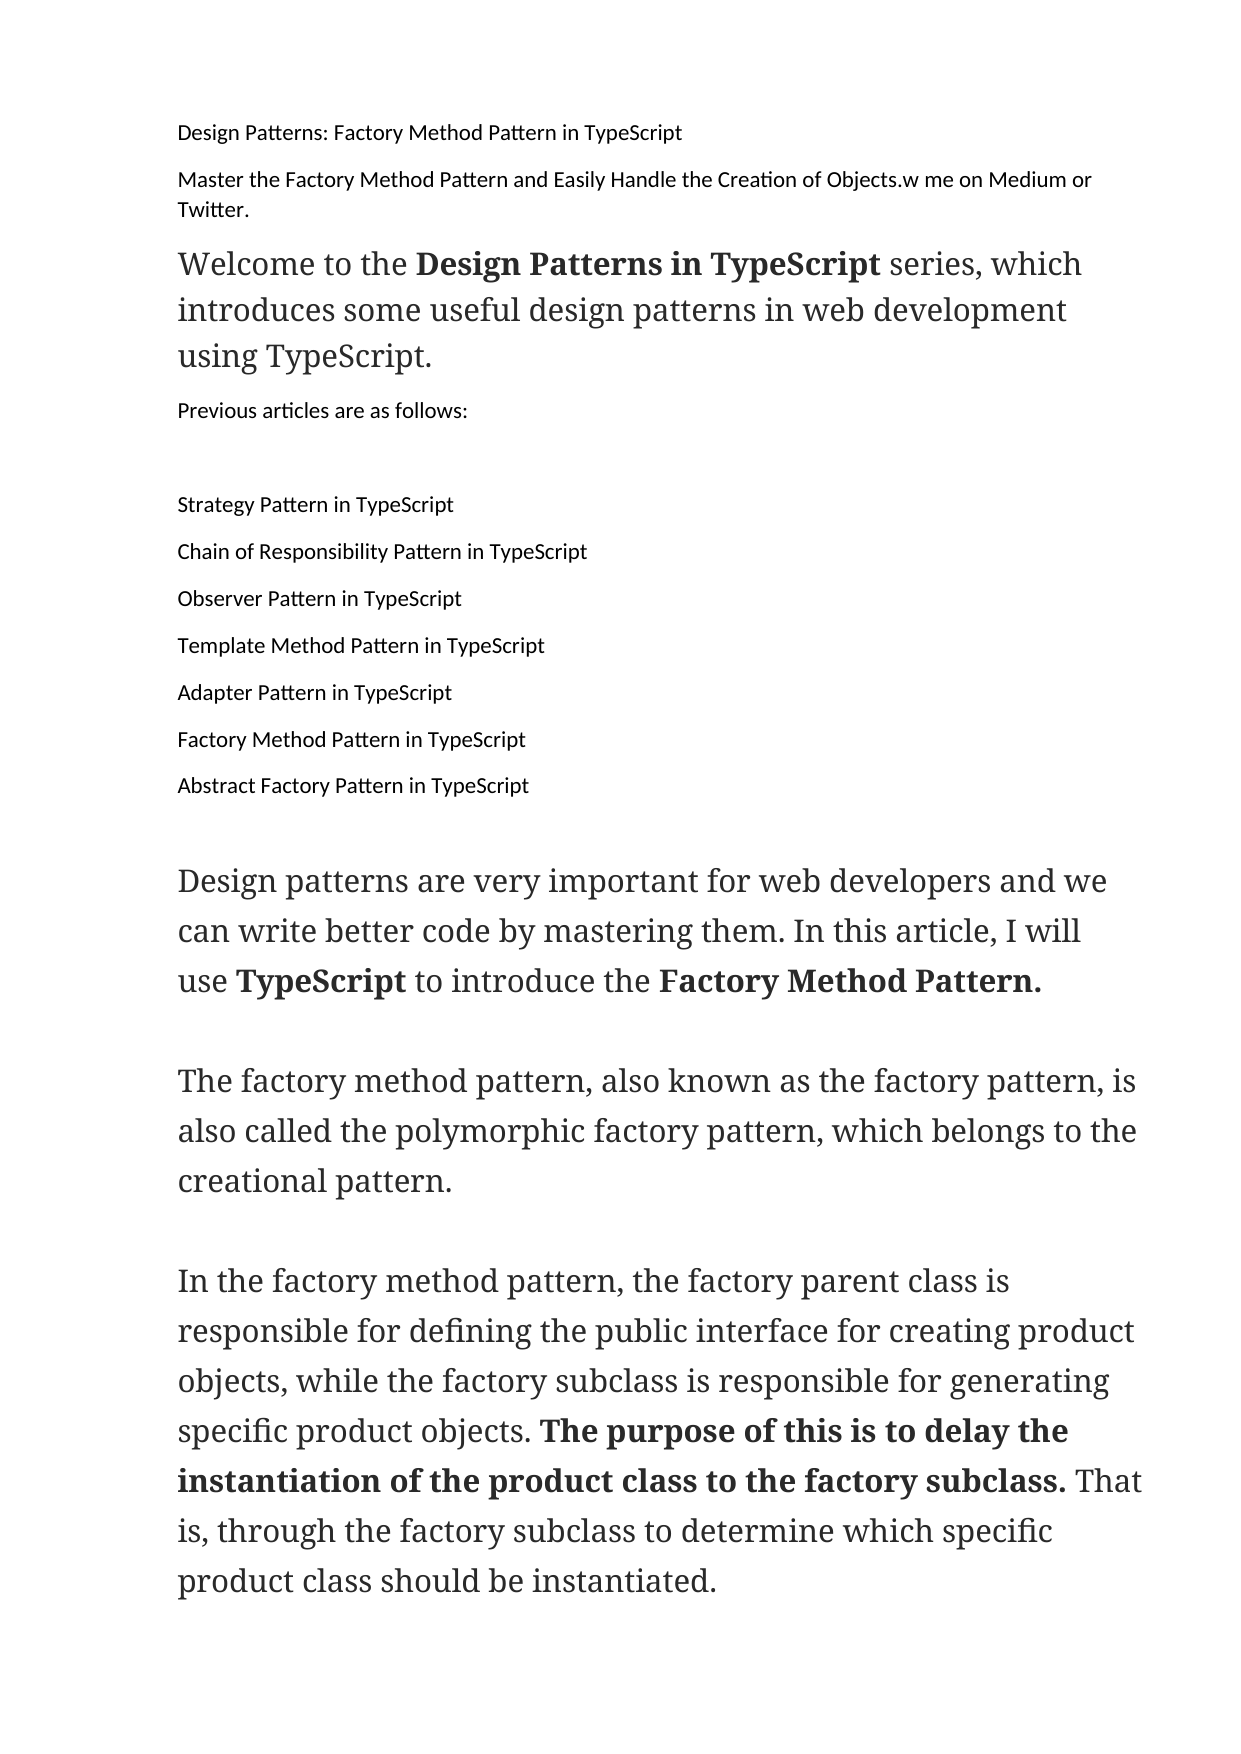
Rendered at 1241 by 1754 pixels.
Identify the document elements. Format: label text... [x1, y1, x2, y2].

text In the factory method pattern, the factory parent class is responsible for defining the public interface for creating product objects, while the factory subclass is responsible for generating specific product objects. The purpose of this is to delay the instantiation of the product class to the factory subclass. That is, through the factory subclass to determine which specific product class should be instantiated. [177, 1252, 1152, 1602]
text Chain of Responsibility Pattern in TypeScript [177, 537, 1152, 565]
text Previous articles are as follows: [177, 397, 1152, 424]
text Design patterns are very important for web developers and we can write better code by mastering them. In this article, I will use TypeScript to introduce the Factory Method Pattern. [177, 852, 1152, 1002]
text Strategy Pattern in TypeScript [177, 490, 1152, 518]
text The factory method pattern, also known as the factory pattern, is also called the polymorphic factory pattern, which belongs to the creational pattern. [177, 1052, 1152, 1202]
text Master the Factory Method Pattern and Easily Handle the Creation of Objects.w me on Medium or Twitter. [177, 165, 1152, 223]
text Template Method Pattern in TypeScript [177, 631, 1152, 659]
text Observer Pattern in TypeScript [177, 584, 1152, 612]
text Design Patterns: Factory Method Pattern in TypeScript [177, 118, 1152, 146]
text Factory Method Pattern in TypeScript [177, 725, 1152, 753]
text Welcome to the Design Patterns in TypeScript series, which introduces some useful design patterns in web development using TypeScript. [177, 242, 1152, 377]
text Adapter Pattern in TypeScript [177, 678, 1152, 706]
text Abstract Factory Pattern in TypeScript [177, 772, 1152, 799]
